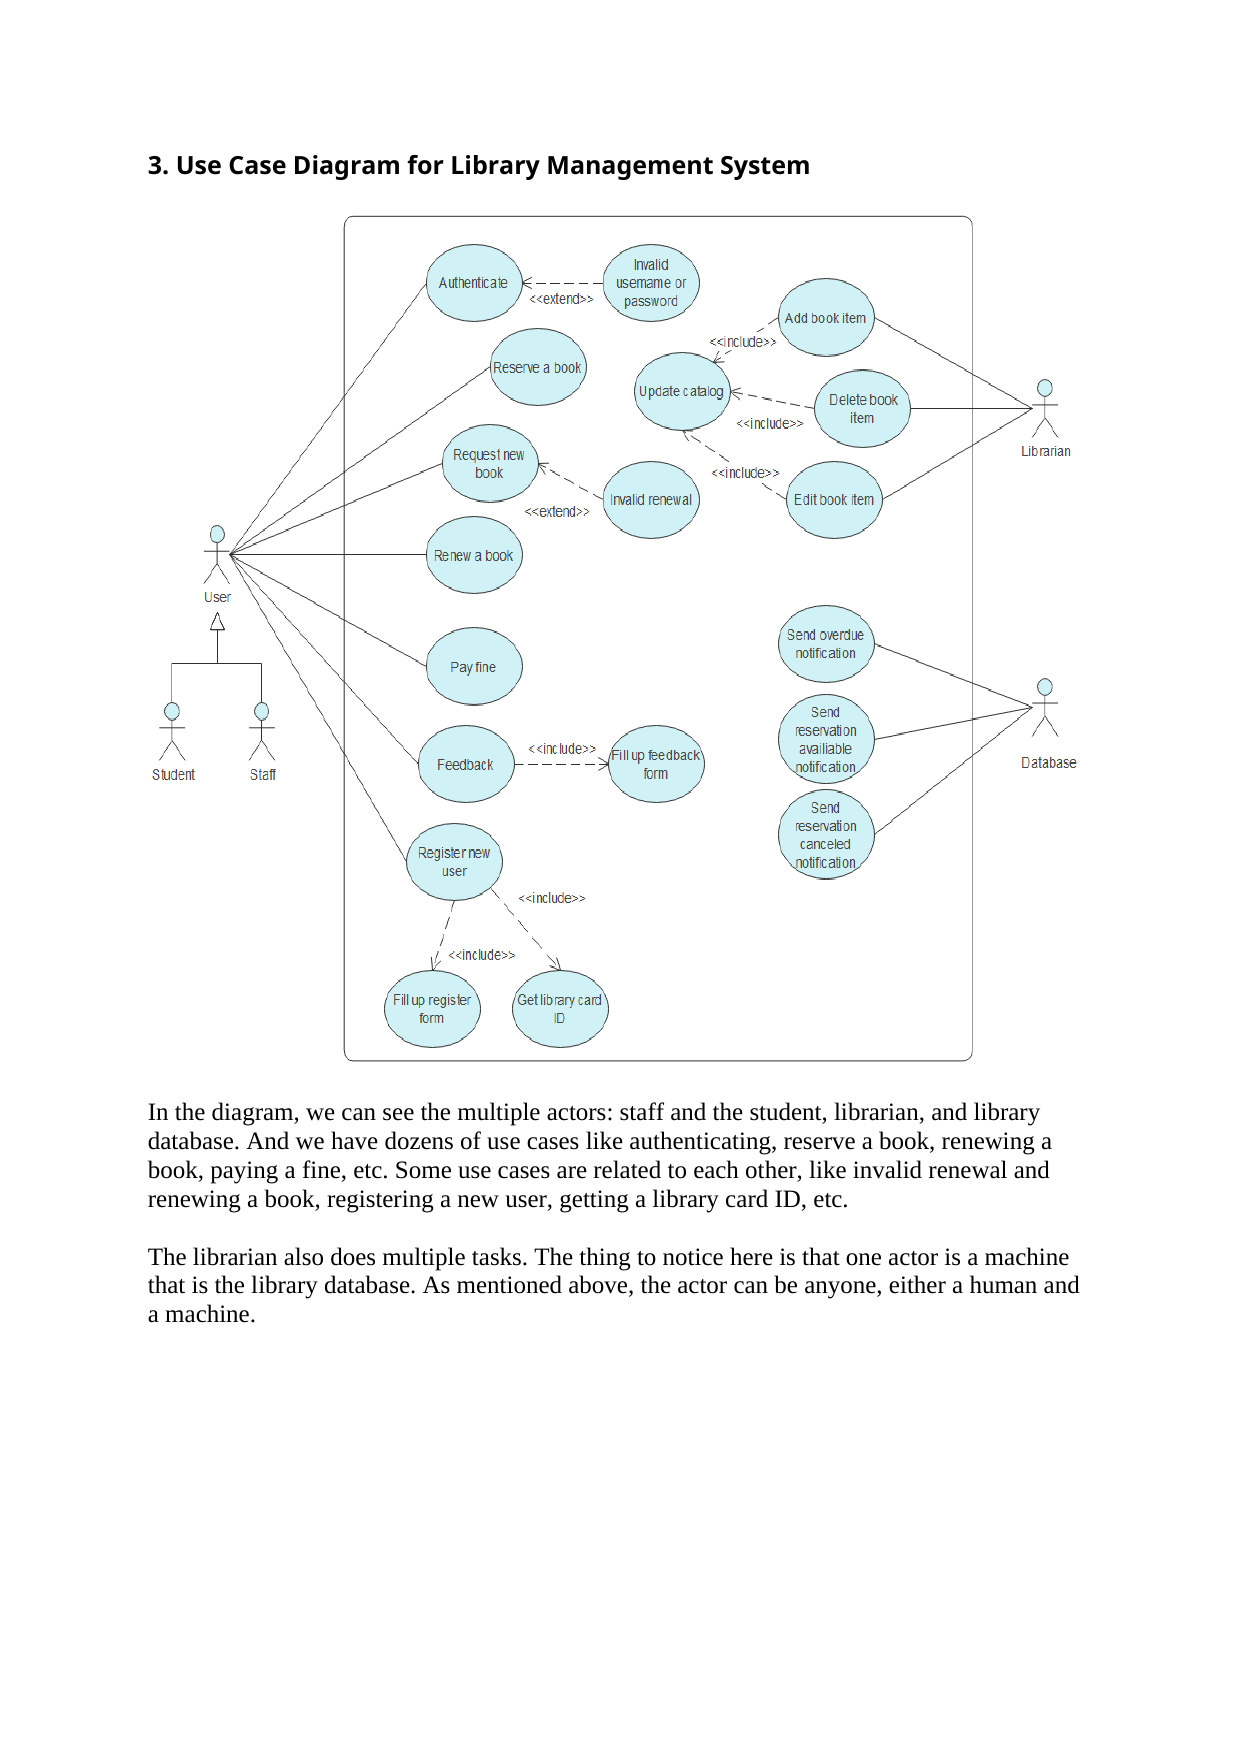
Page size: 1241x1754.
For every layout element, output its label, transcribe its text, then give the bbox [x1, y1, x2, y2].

text In the diagram, we can see the multiple actors: staff and the student, librarian, and library database. And we have dozens of use cases like authenticating, reserve a book, renewing a book, paying a fine, etc. Some use cases are related to each other, like invalid renewal and renewing a book, registering a new user, getting a library card ID, etc. [148, 1097, 1093, 1212]
text The librarian also does multiple tasks. The thing to notice here is that one actor is a machine that is the library database. As mentioned above, the actor can be anyone, either a human and a machine. [148, 1242, 1093, 1328]
picture [147, 210, 1093, 1069]
text 3. Use Case Diagram for Library Management System [148, 148, 1093, 182]
